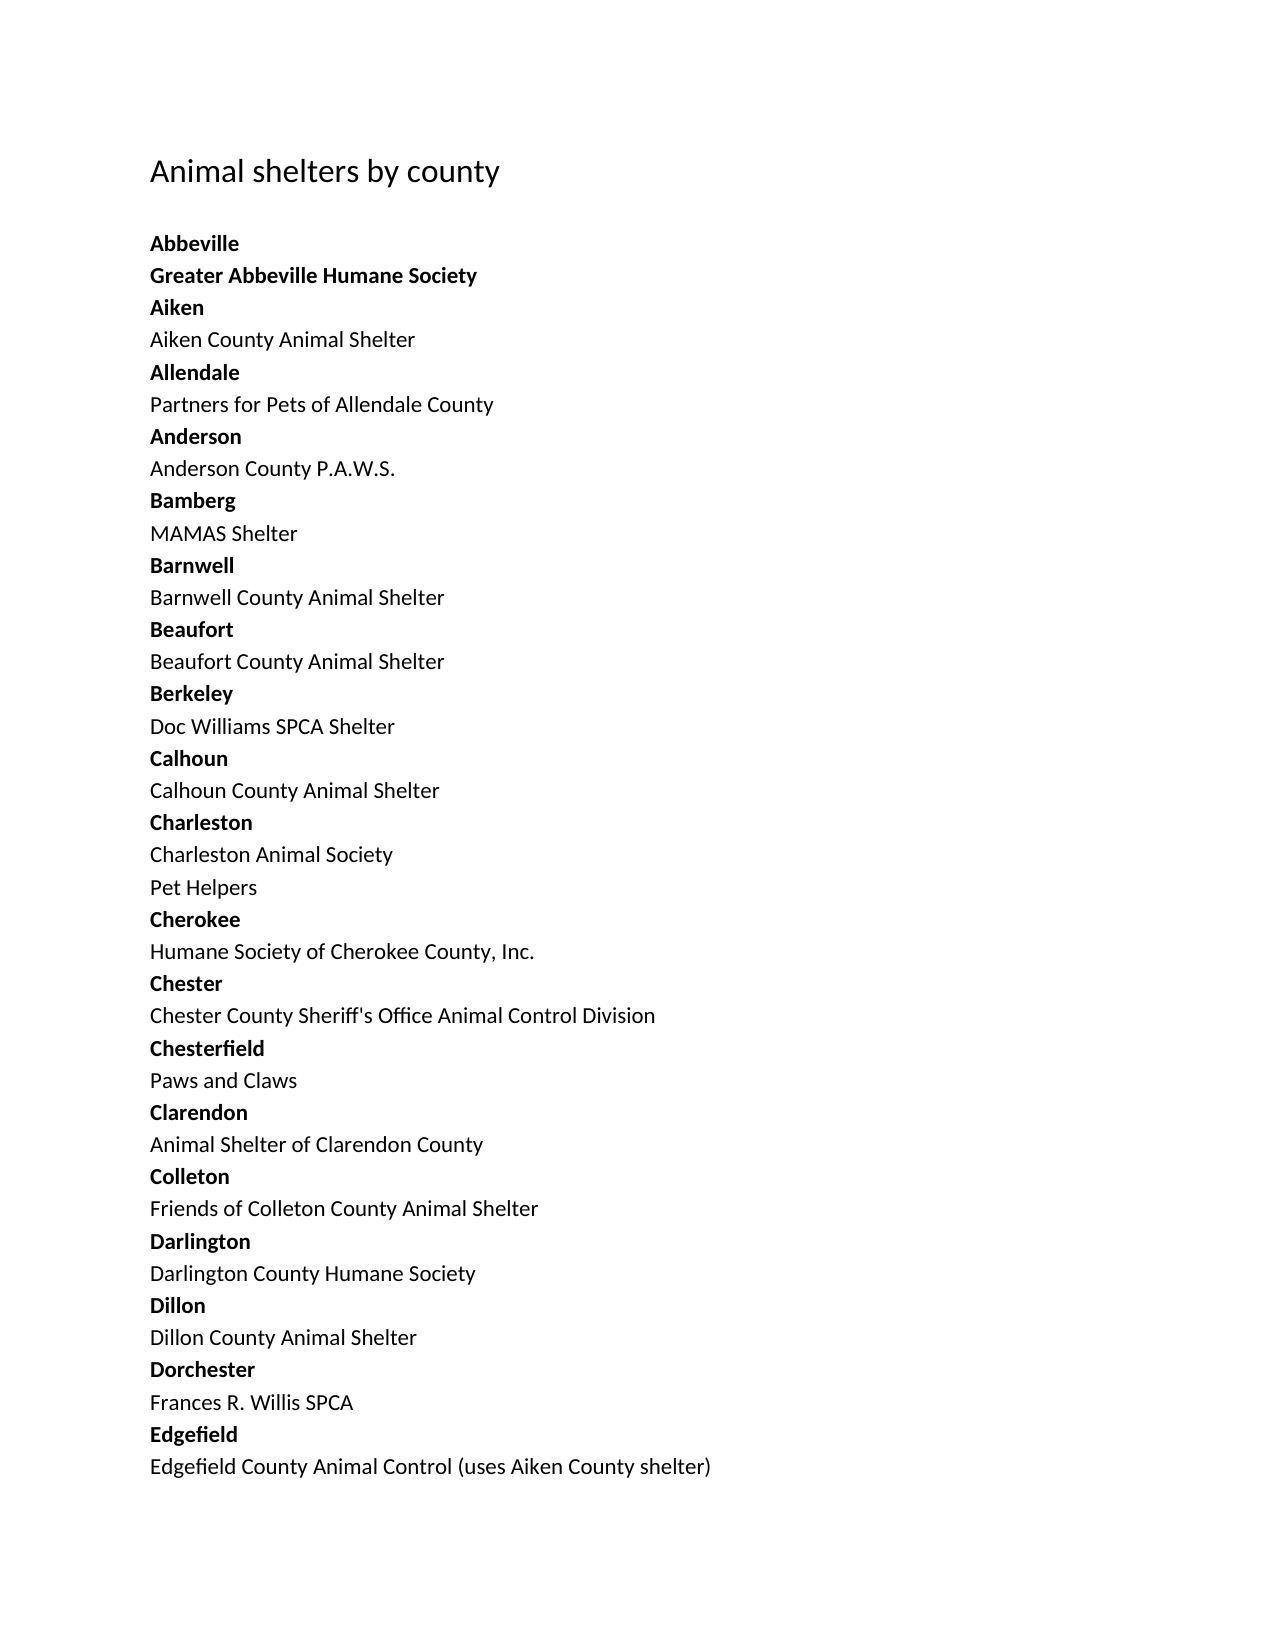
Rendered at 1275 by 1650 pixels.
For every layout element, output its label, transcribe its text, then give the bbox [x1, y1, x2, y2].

text Doc Williams SPCA Shelter [150, 712, 1125, 740]
text Friends of Colleton County Animal Shelter [150, 1194, 1125, 1223]
text Chester County Sheriff's Office Animal Control Division [150, 1001, 1125, 1029]
text Dorchester [150, 1356, 1125, 1383]
text Greater Abbeville Humane Society [150, 261, 1125, 289]
text Calhoun [150, 744, 1125, 772]
text Humane Society of Cherokee County, Inc. [150, 937, 1125, 965]
text Calhoun County Animal Shelter [150, 776, 1125, 804]
text Abbeville [150, 229, 1125, 257]
text Colleton [150, 1162, 1125, 1190]
text Animal Shelter of Clarendon County [150, 1130, 1125, 1158]
text Frances R. Willis SPCA [150, 1388, 1125, 1416]
text Clarendon [150, 1098, 1125, 1126]
text Animal shelters by county [150, 150, 1125, 191]
text Beaufort [150, 615, 1125, 643]
text Dillon [150, 1291, 1125, 1319]
text Partners for Pets of Allendale County [150, 390, 1125, 418]
text Anderson [150, 422, 1125, 450]
text Cherokee [150, 905, 1125, 933]
text Barnwell County Animal Shelter [150, 583, 1125, 611]
text Bamberg [150, 486, 1125, 514]
text Paws and Claws [150, 1066, 1125, 1094]
text Anderson County P.A.W.S. [150, 454, 1125, 482]
text Aiken [150, 293, 1125, 321]
text Barnwell [150, 551, 1125, 579]
text Charleston [150, 808, 1125, 836]
text Edgefield [150, 1420, 1125, 1448]
text Darlington County Humane Society [150, 1259, 1125, 1287]
text Pet Helpers [150, 873, 1125, 901]
text MAMAS Shelter [150, 519, 1125, 547]
text Chesterfield [150, 1034, 1125, 1062]
text Darlington [150, 1227, 1125, 1255]
text Allendale [150, 358, 1125, 386]
text Aiken County Animal Shelter [150, 326, 1125, 353]
text Berkeley [150, 679, 1125, 708]
text Dillon County Animal Shelter [150, 1323, 1125, 1351]
text Beaufort County Animal Shelter [150, 647, 1125, 675]
text Charleston Animal Society [150, 841, 1125, 868]
text Chester [150, 969, 1125, 997]
text Edgefield County Animal Control (uses Aiken County shelter) [150, 1452, 1125, 1480]
